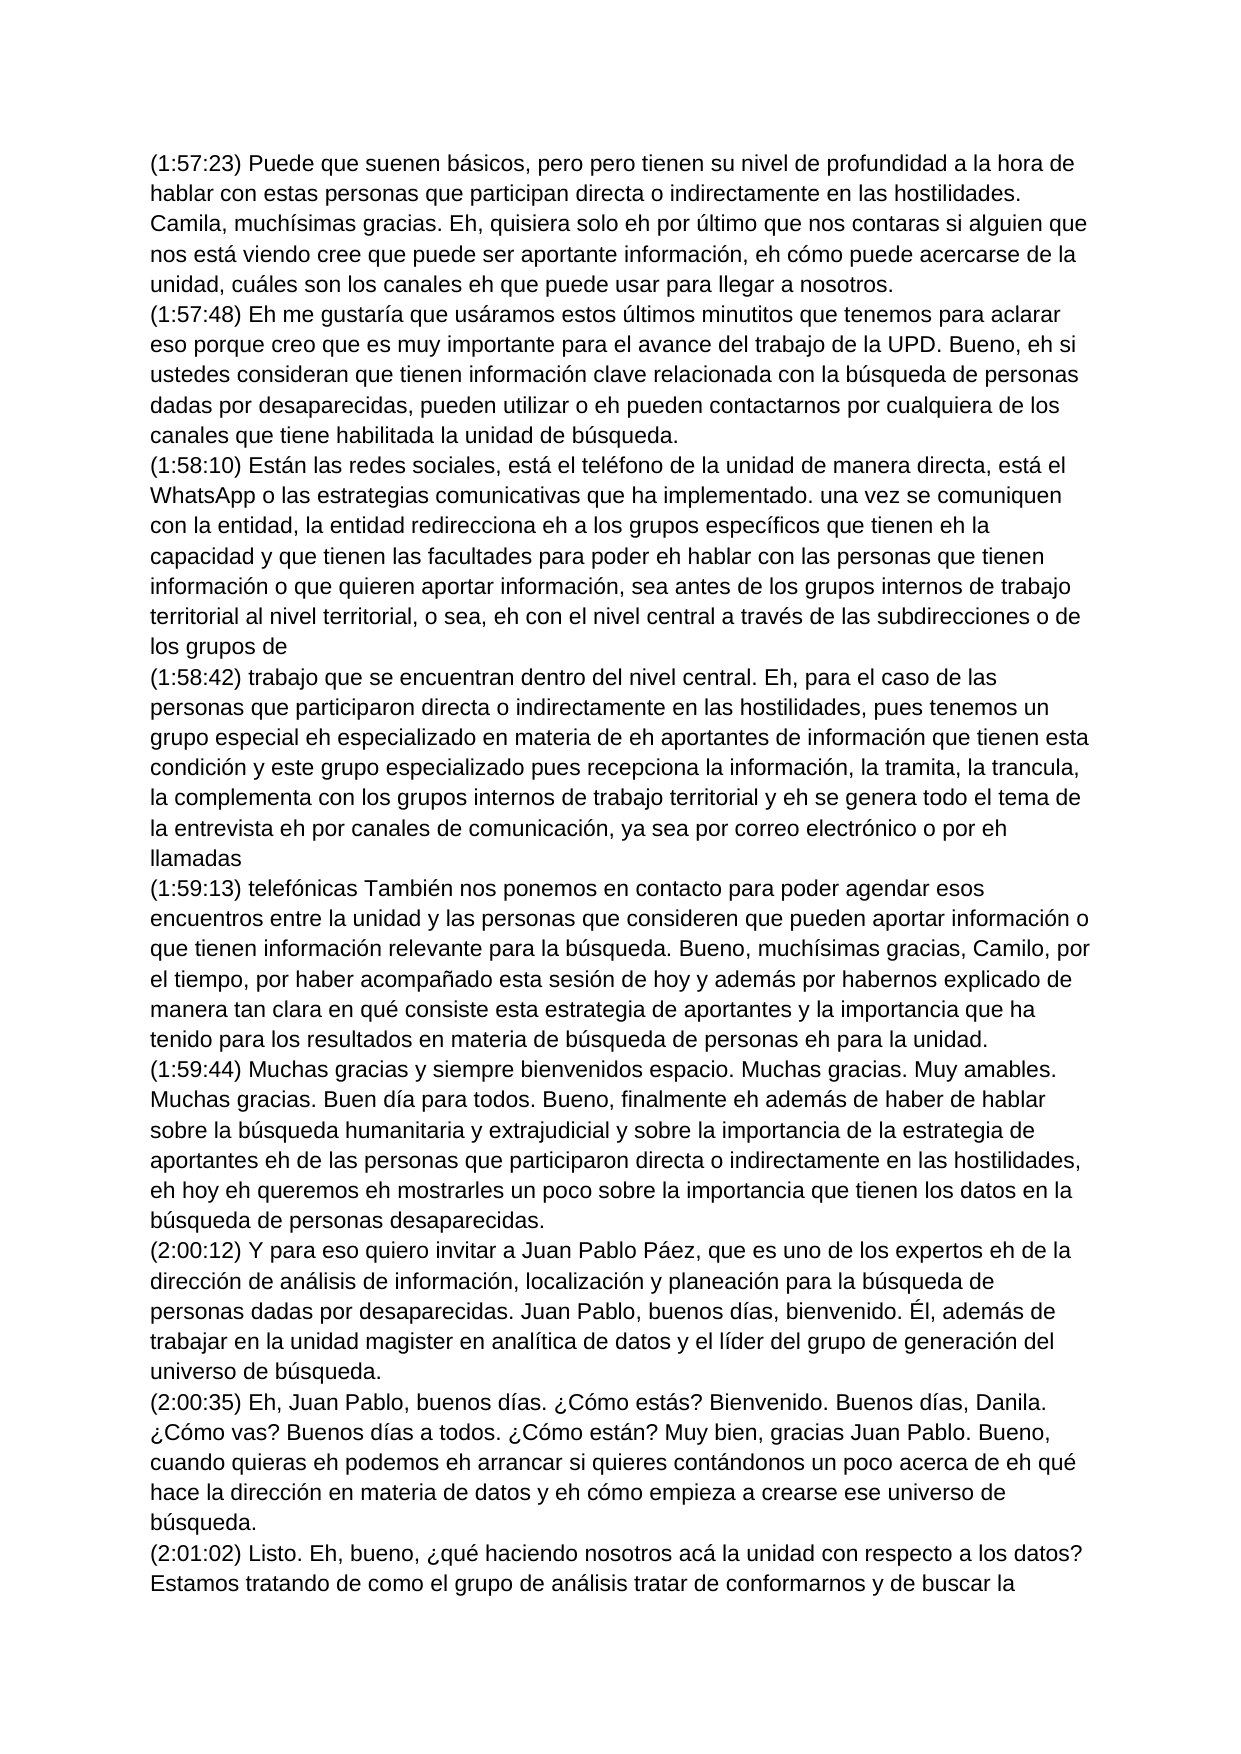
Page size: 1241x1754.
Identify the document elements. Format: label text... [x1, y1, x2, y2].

text (1:58:42) trabajo que se encuentran dentro del nivel central. Eh, para el caso de las personas que participaron directa o indirectamente en las hostilidades, pues tenemos un grupo especial eh especializado en materia de eh aportantes de información que tienen esta condición y este grupo especializado pues recepciona la información, la tramita, la trancula, la complementa con los grupos internos de trabajo territorial y eh se genera todo el tema de la entrevista eh por canales de comunicación, ya sea por correo electrónico o por eh llamadas [150, 663, 1090, 871]
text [150, 1539, 1090, 1596]
text (1:58:10) Están las redes sociales, está el teléfono de la unidad de manera directa, está el WhatsApp o las estrategias comunicativas que ha implementado. una vez se comuniquen con la entidad, la entidad redirecciona eh a los grupos específicos que tienen eh la capacidad y que tienen las facultades para poder eh hablar con las personas que tienen información o que quieren aportar información, sea antes de los grupos internos de trabajo territorial al nivel territorial, o sea, eh con el nivel central a través de las subdirecciones o de los grupos de [150, 452, 1090, 660]
text (1:57:23) Puede que suenen básicos, pero pero tienen su nivel de profundidad a la hora de hablar con estas personas que participan directa o indirectamente en las hostilidades. Camila, muchísimas gracias. Eh, quisiera solo eh por último que nos contaras si alguien que nos está viendo cree que puede ser aportante información, eh cómo puede acercarse de la unidad, cuáles son los canales eh que puede usar para llegar a nosotros. [150, 150, 1090, 297]
text (1:59:44) Muchas gracias y siempre bienvenidos espacio. Muchas gracias. Muy amables. Muchas gracias. Buen día para todos. Bueno, finalmente eh además de haber de hablar sobre la búsqueda humanitaria y extrajudicial y sobre la importancia de la estrategia de aportantes eh de las personas que participaron directa o indirectamente en las hostilidades, eh hoy eh queremos eh mostrarles un poco sobre la importancia que tienen los datos en la búsqueda de personas desaparecidas. [150, 1056, 1090, 1234]
text (1:57:48) Eh me gustaría que usáramos estos últimos minutitos que tenemos para aclarar eso porque creo que es muy importante para el avance del trabajo de la UPD. Bueno, eh si ustedes consideran que tienen información clave relacionada con la búsqueda de personas dadas por desaparecidas, pueden utilizar o eh pueden contactarnos por cualquiera de los canales que tiene habilitada la unidad de búsqueda. [150, 301, 1090, 448]
text (2:00:35) Eh, Juan Pablo, buenos días. ¿Cómo estás? Bienvenido. Buenos días, Danila. ¿Cómo vas? Buenos días a todos. ¿Cómo están? Muy bien, gracias Juan Pablo. Bueno, cuando quieras eh podemos eh arrancar si quieres contándonos un poco acerca de eh qué hace la dirección en materia de datos y eh cómo empieza a crearse ese universo de búsqueda. [150, 1388, 1090, 1536]
text (2:00:12) Y para eso quiero invitar a Juan Pablo Páez, que es uno de los expertos eh de la dirección de análisis de información, localización y planeación para la búsqueda de personas dadas por desaparecidas. Juan Pablo, buenos días, bienvenido. Él, además de trabajar en la unidad magister en analítica de datos y el líder del grupo de generación del universo de búsqueda. [150, 1237, 1090, 1385]
text (1:59:13) telefónicas También nos ponemos en contacto para poder agendar esos encuentros entre la unidad y las personas que consideren que pueden aportar información o que tienen información relevante para la búsqueda. Bueno, muchísimas gracias, Camilo, por el tiempo, por haber acompañado esta sesión de hoy y además por habernos explicado de manera tan clara en qué consiste esta estrategia de aportantes y la importancia que ha tenido para los resultados en materia de búsqueda de personas eh para la unidad. [150, 875, 1090, 1052]
